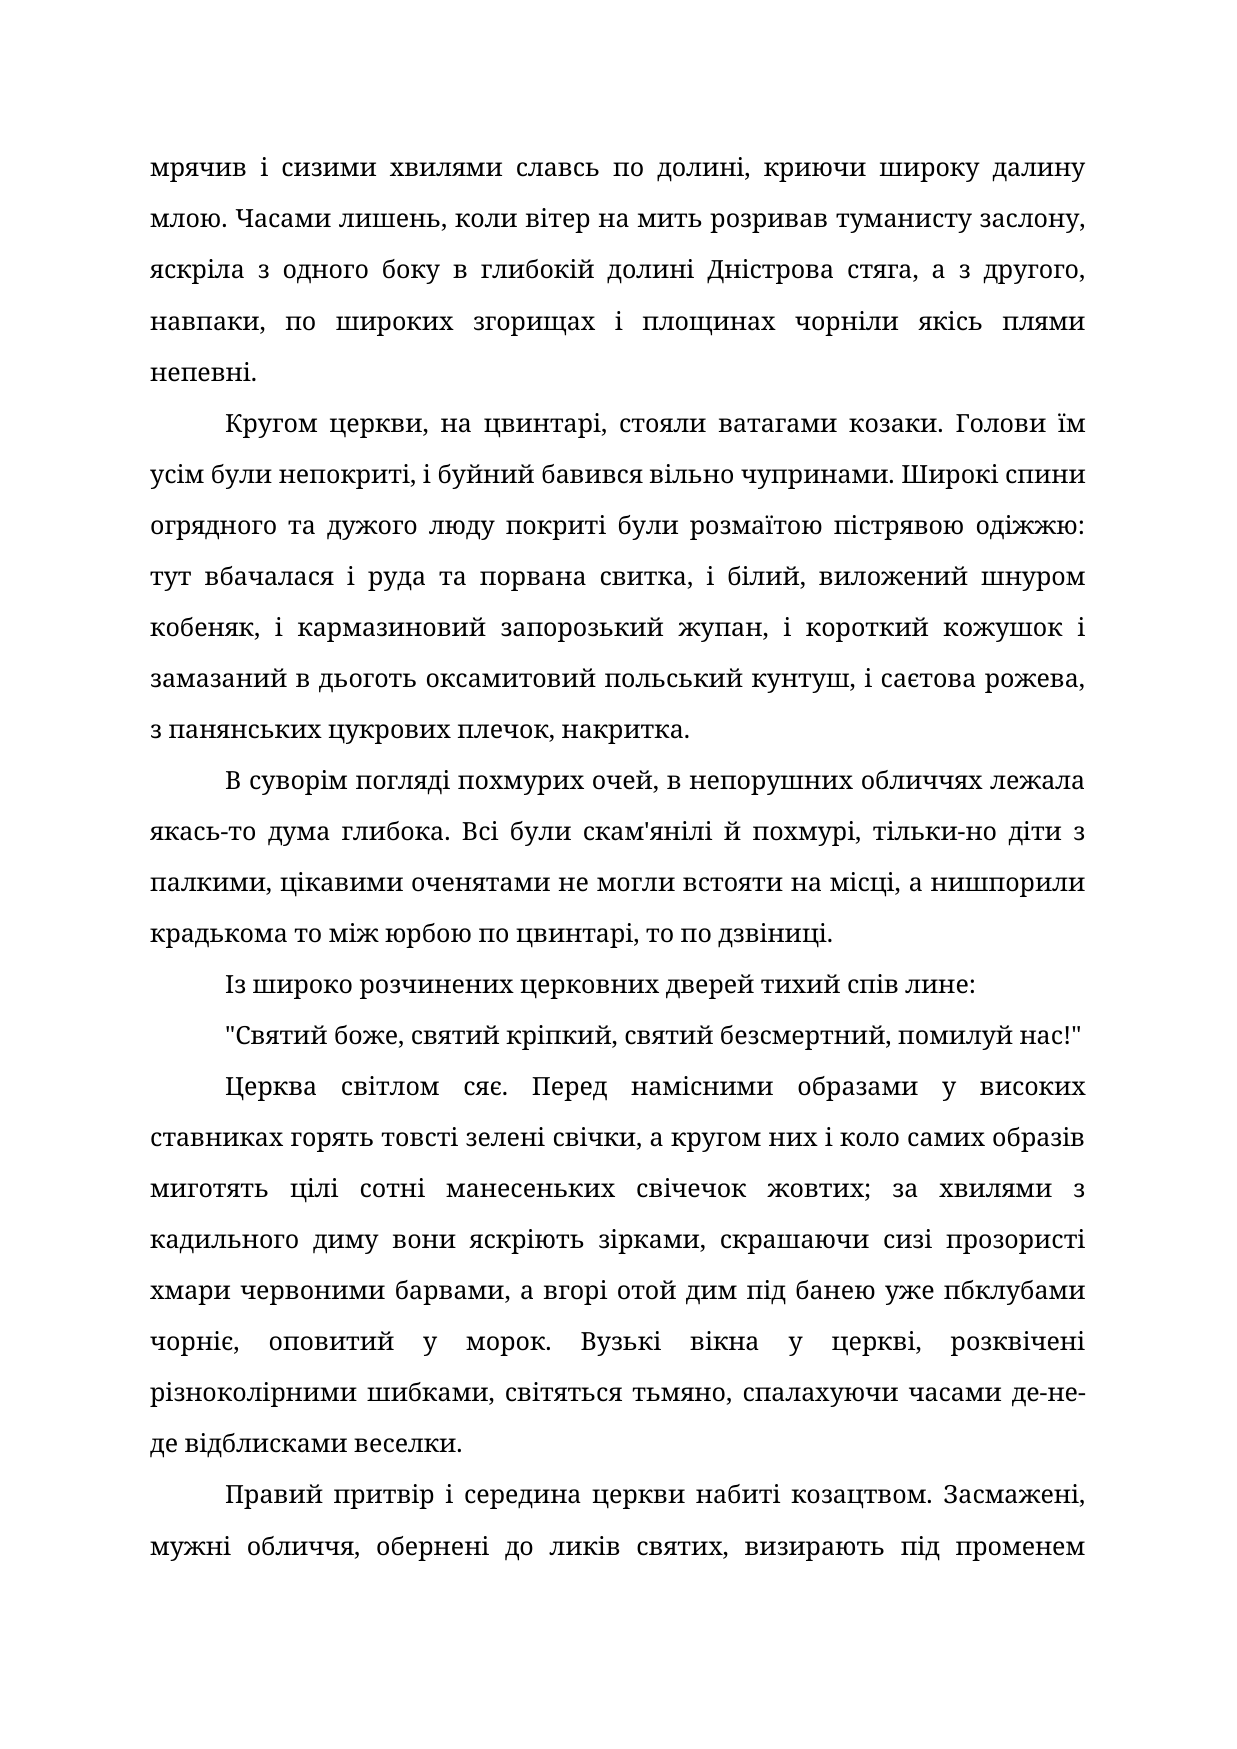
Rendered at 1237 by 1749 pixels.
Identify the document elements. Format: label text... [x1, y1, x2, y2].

text Церква світлом сяє. Перед намісними образами у високих ставниках горять товсті зелені свічки, а кругом них і коло самих образів миготять цілі сотні манесеньких свічечок жовтих; за хвилями з кадильного диму вони яскріють зірками, скрашаючи сизі прозористі хмари червоними барвами, а вгорі отой дим під банею уже пбклубами чорніє, оповитий у морок. Вузькі вікна у церкві, розквічені різноколірними шибками, світяться тьмяно, спалахуючи часами де-не-де відблисками веселки. [150, 1069, 1086, 1460]
text В суворім погляді похмурих очей, в непорушних обличчях лежала якась-то дума глибока. Всі були скам'янілі й похмурі, тільки-но діти з палкими, цікавими оченятами не могли встояти на місці, а нишпорили крадькома то між юрбою по цвинтарі, то по дзвіниці. [150, 762, 1086, 950]
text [150, 1477, 1086, 1562]
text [150, 150, 1086, 388]
text Кругом церкви, на цвинтарі, стояли ватагами козаки. Голови їм усім були непокриті, і буйний бавився вільно чупринами. Широкі спини огрядного та дужого люду покриті були розмаїтою пістрявою одіжжю: тут вбачалася і руда та порвана свитка, і білий, виложений шнуром кобеняк, і кармазиновий запорозький жупан, і короткий кожушок і замазаний в дьоготь оксамитовий польський кунтуш, і саєтова рожева, з панянських цукрових плечок, накритка. [150, 405, 1086, 746]
text Із широко розчинених церковних дверей тихий спів лине: [150, 967, 1086, 1001]
text "Святий боже, святий кріпкий, святий безсмертний, помилуй нас!" [150, 1018, 1086, 1052]
